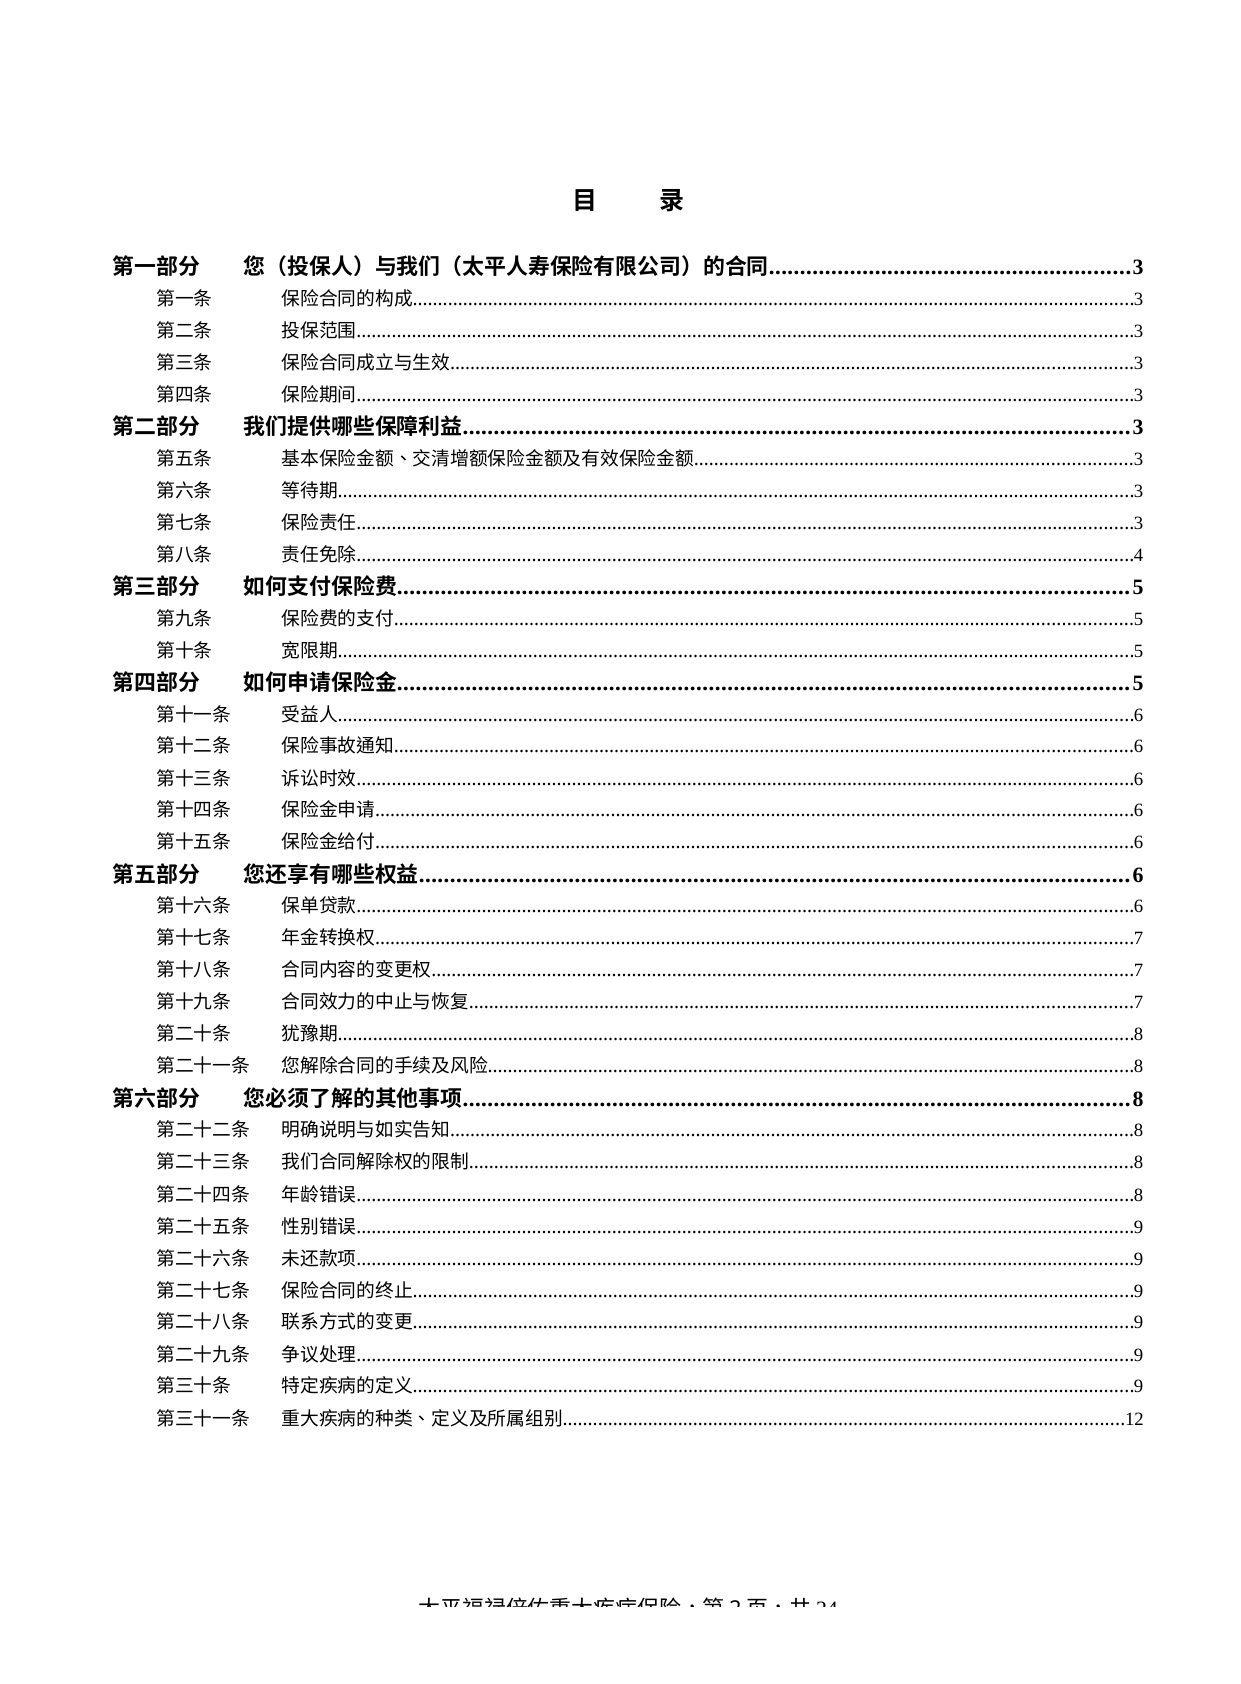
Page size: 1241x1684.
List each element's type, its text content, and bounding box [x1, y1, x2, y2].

text 目 录 [102, 183, 1155, 217]
